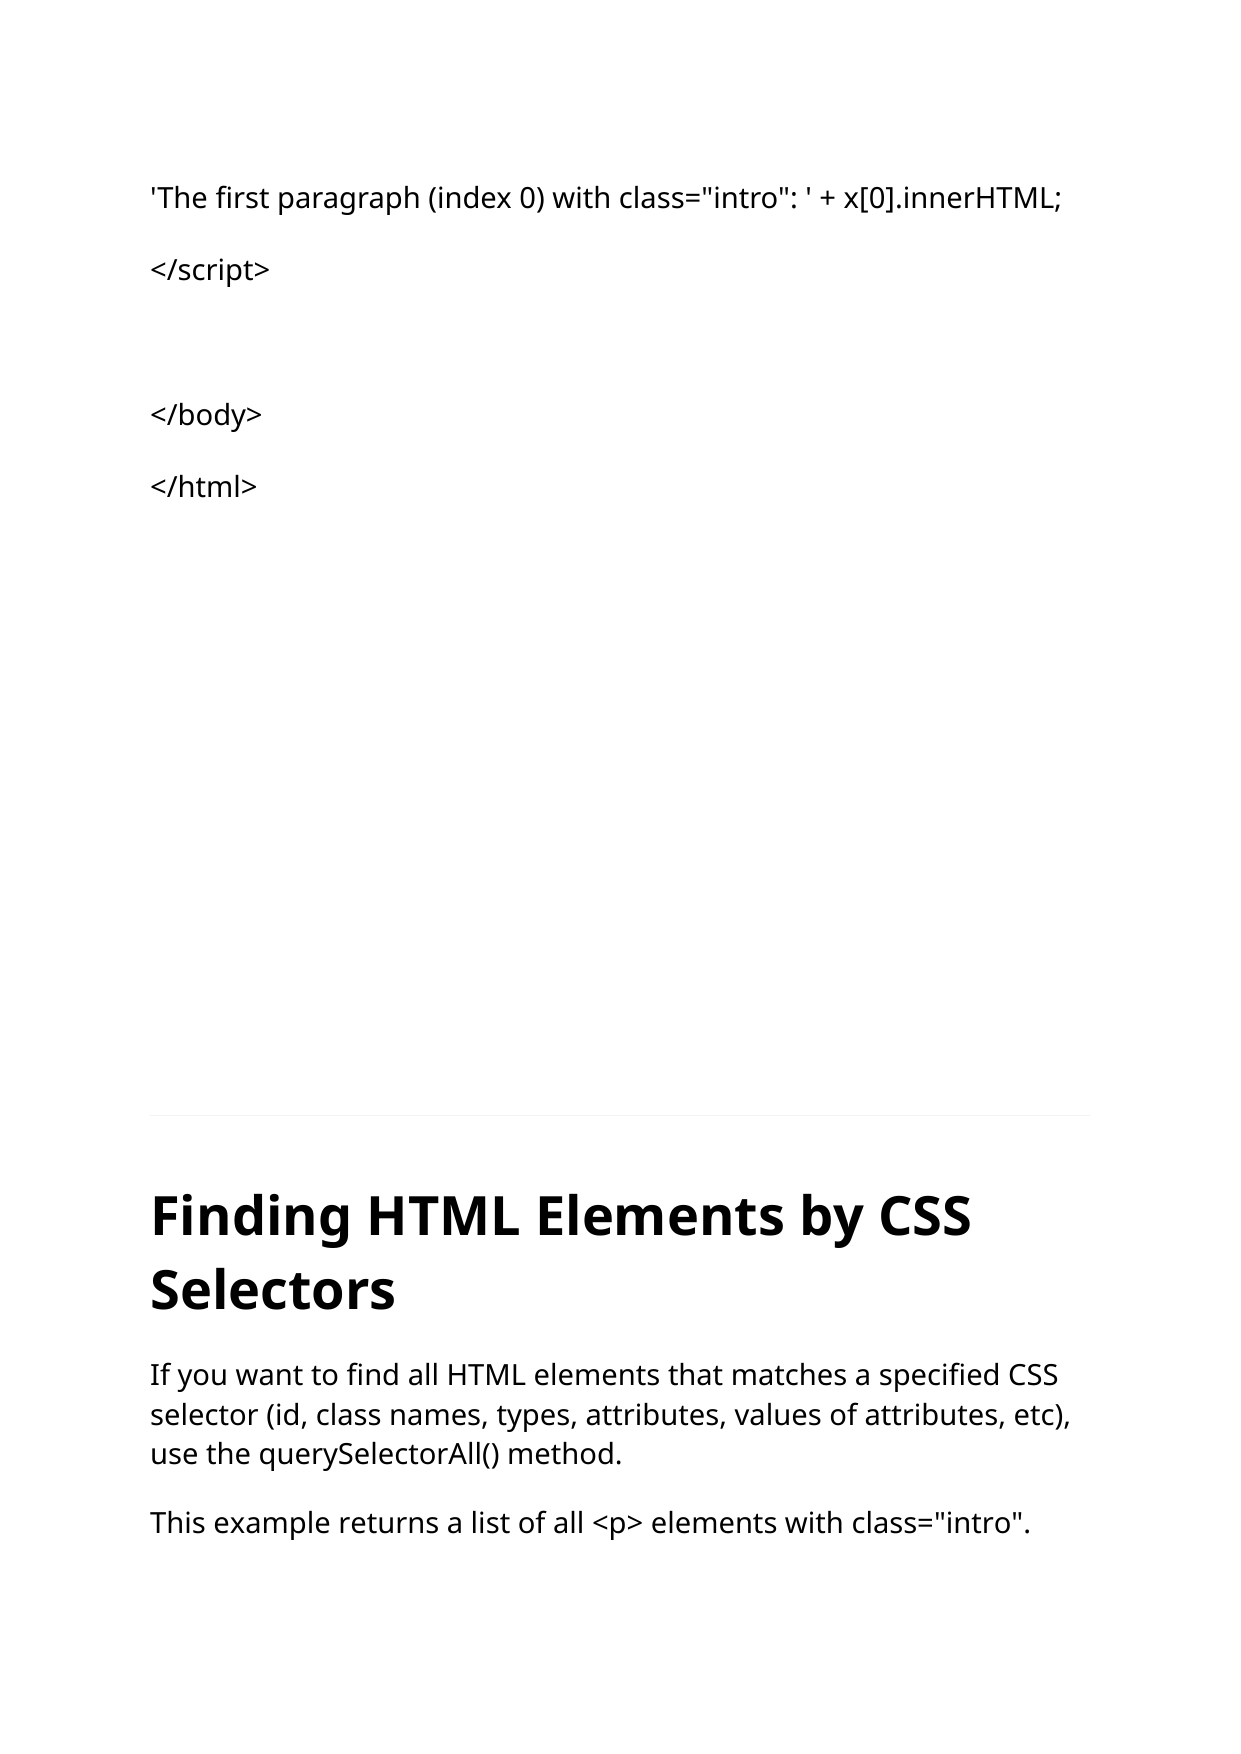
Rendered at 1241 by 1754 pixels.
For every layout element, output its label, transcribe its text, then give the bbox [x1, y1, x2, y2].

text If you want to find all HTML elements that matches a specified CSS selector (id, class names, types, attributes, values of attributes, etc), use the querySelectorAll() method. [150, 1354, 1090, 1473]
subtitle Finding HTML Elements by CSS Selectors [150, 1177, 1090, 1325]
text </script> [150, 249, 1090, 289]
text </html> [150, 466, 1090, 506]
text This example returns a list of all <p> elements with class="intro". [150, 1502, 1090, 1542]
text </body> [150, 394, 1090, 433]
text 'The first paragraph (index 0) with class="intro": ' + x[0].innerHTML; [150, 177, 1090, 217]
